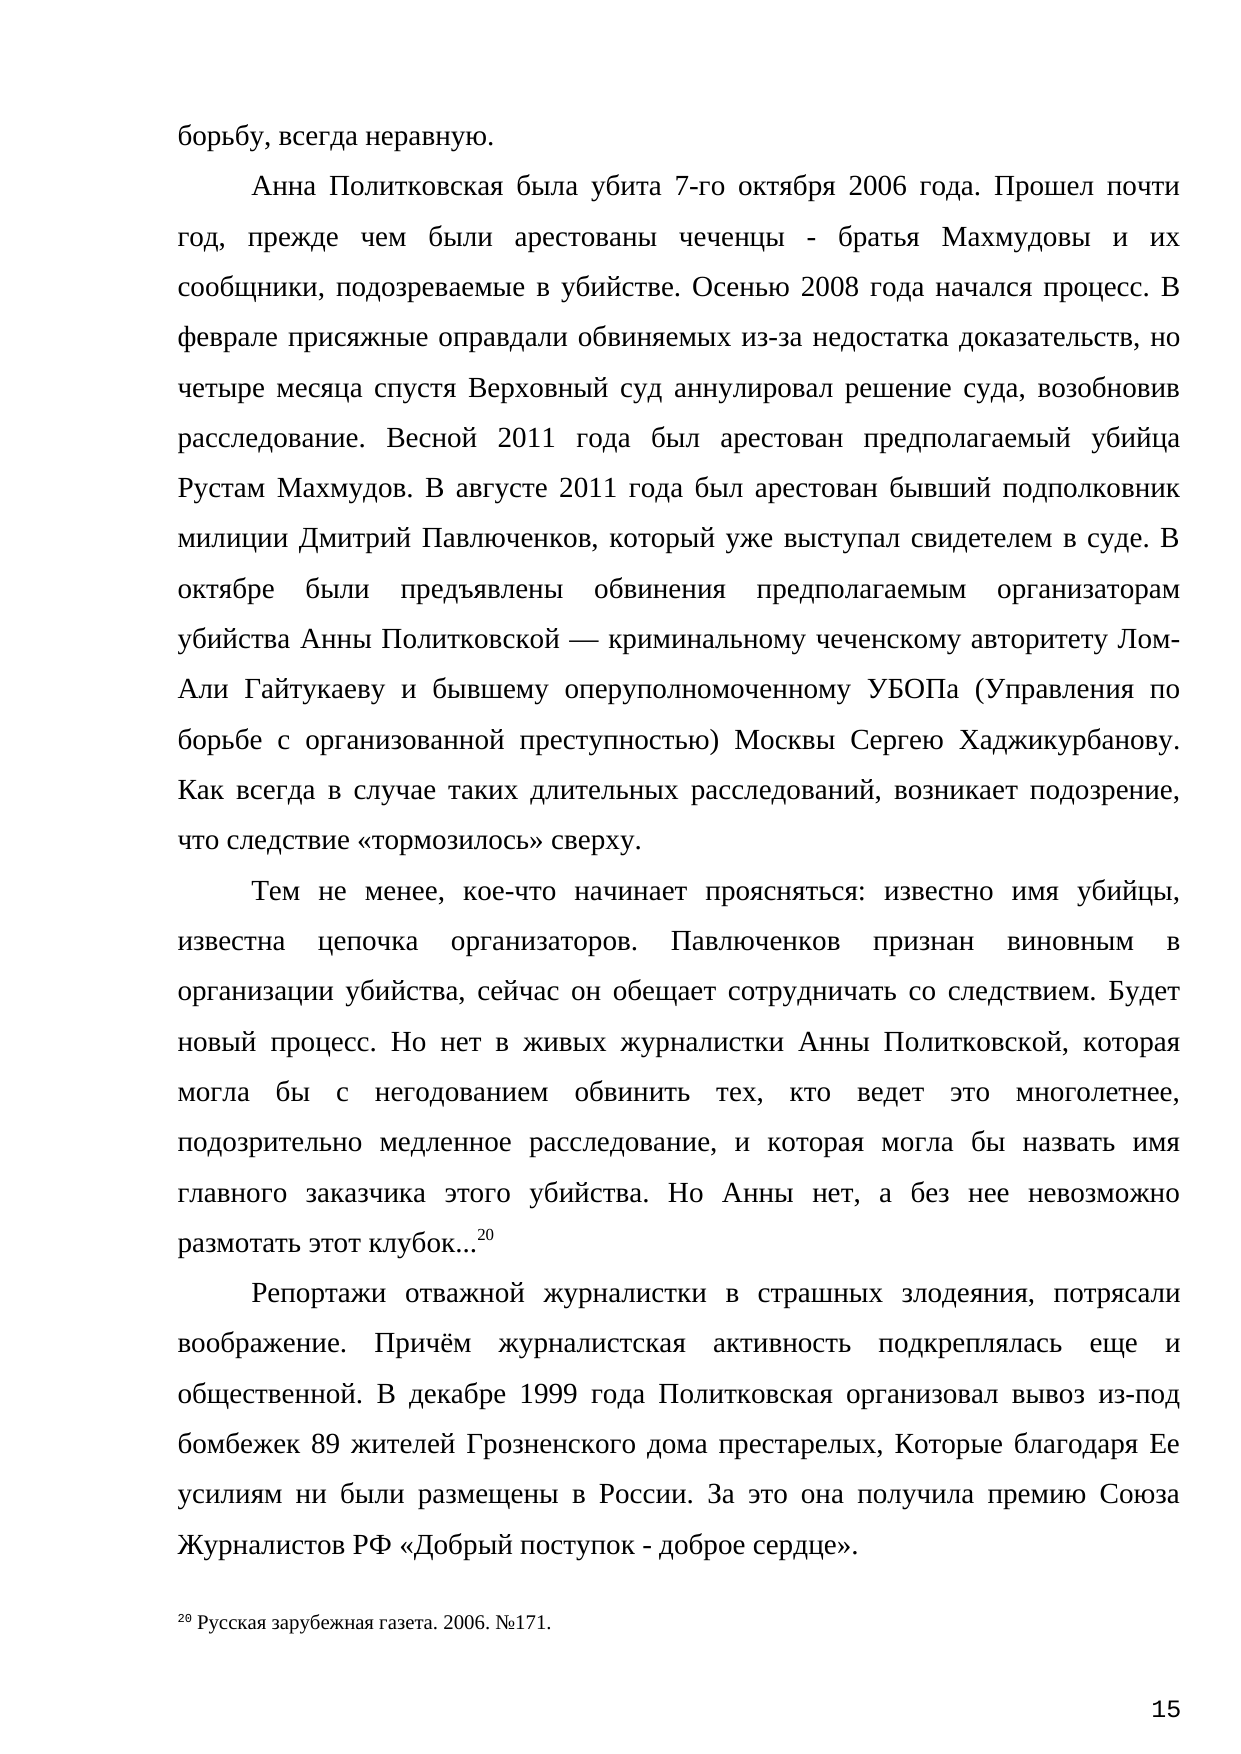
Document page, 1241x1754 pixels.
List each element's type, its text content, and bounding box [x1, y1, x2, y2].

text Репортажи отважной журналистки в страшных злодеяния, потрясали воображение. Причём журналистская активность подкреплялась еще и общественной. В декабре 1999 года Политковская организовал вывоз из-под бомбежек 89 жителей Грозненского дома престарелых, Которые благодаря Ее усилиям ни были размещены в России. За это она получила премию Союза Журналистов РФ «Добрый поступок - доброе сердце». [177, 1275, 1181, 1560]
text Анна Политковская была убита 7-го октября 2006 года. Прошел почти год, прежде чем были арестованы чеченцы - братья Махмудовы и их сообщники, подозреваемые в убийстве. Осенью 2008 года начался процесс. В феврале присяжные оправдали обвиняемых из-за недостатка доказательств, но четыре месяца спустя Верховный суд аннулировал решение суда, возобновив расследование. Весной 2011 года был арестован предполагаемый убийца Рустам Махмудов. В августе 2011 года был арестован бывший подполковник милиции Дмитрий Павлюченков, который уже выступал свидетелем в суде. В октябре были предъявлены обвинения предполагаемым организаторам убийства Анны Политковской — криминальному чеченскому авторитету Лом-Али Гайтукаеву и бывшему оперуполномоченному УБОПа (Управления по борьбе с организованной преступностью) Москвы Сергею Хаджикурбанову. Как всегда в случае таких длительных расследований, возникает подозрение, что следствие «тормозилось» сверху. [177, 168, 1181, 856]
text Тем не менее, кое-что начинает проясняться: известно имя убийцы, известна цепочка организаторов. Павлюченков признан виновным в организации убийства, сейчас он обещает сотрудничать со следствием. Будет новый процесс. Но нет в живых журналистки Анны Политковской, которая могла бы с негодованием обвинить тех, кто ведет это многолетнее, подозрительно медленное расследование, и которая могла бы назвать имя главного заказчика этого убийства. Но Анны нет, а без нее невозможно размотать этот клубок... [177, 873, 1181, 1258]
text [177, 118, 1181, 152]
